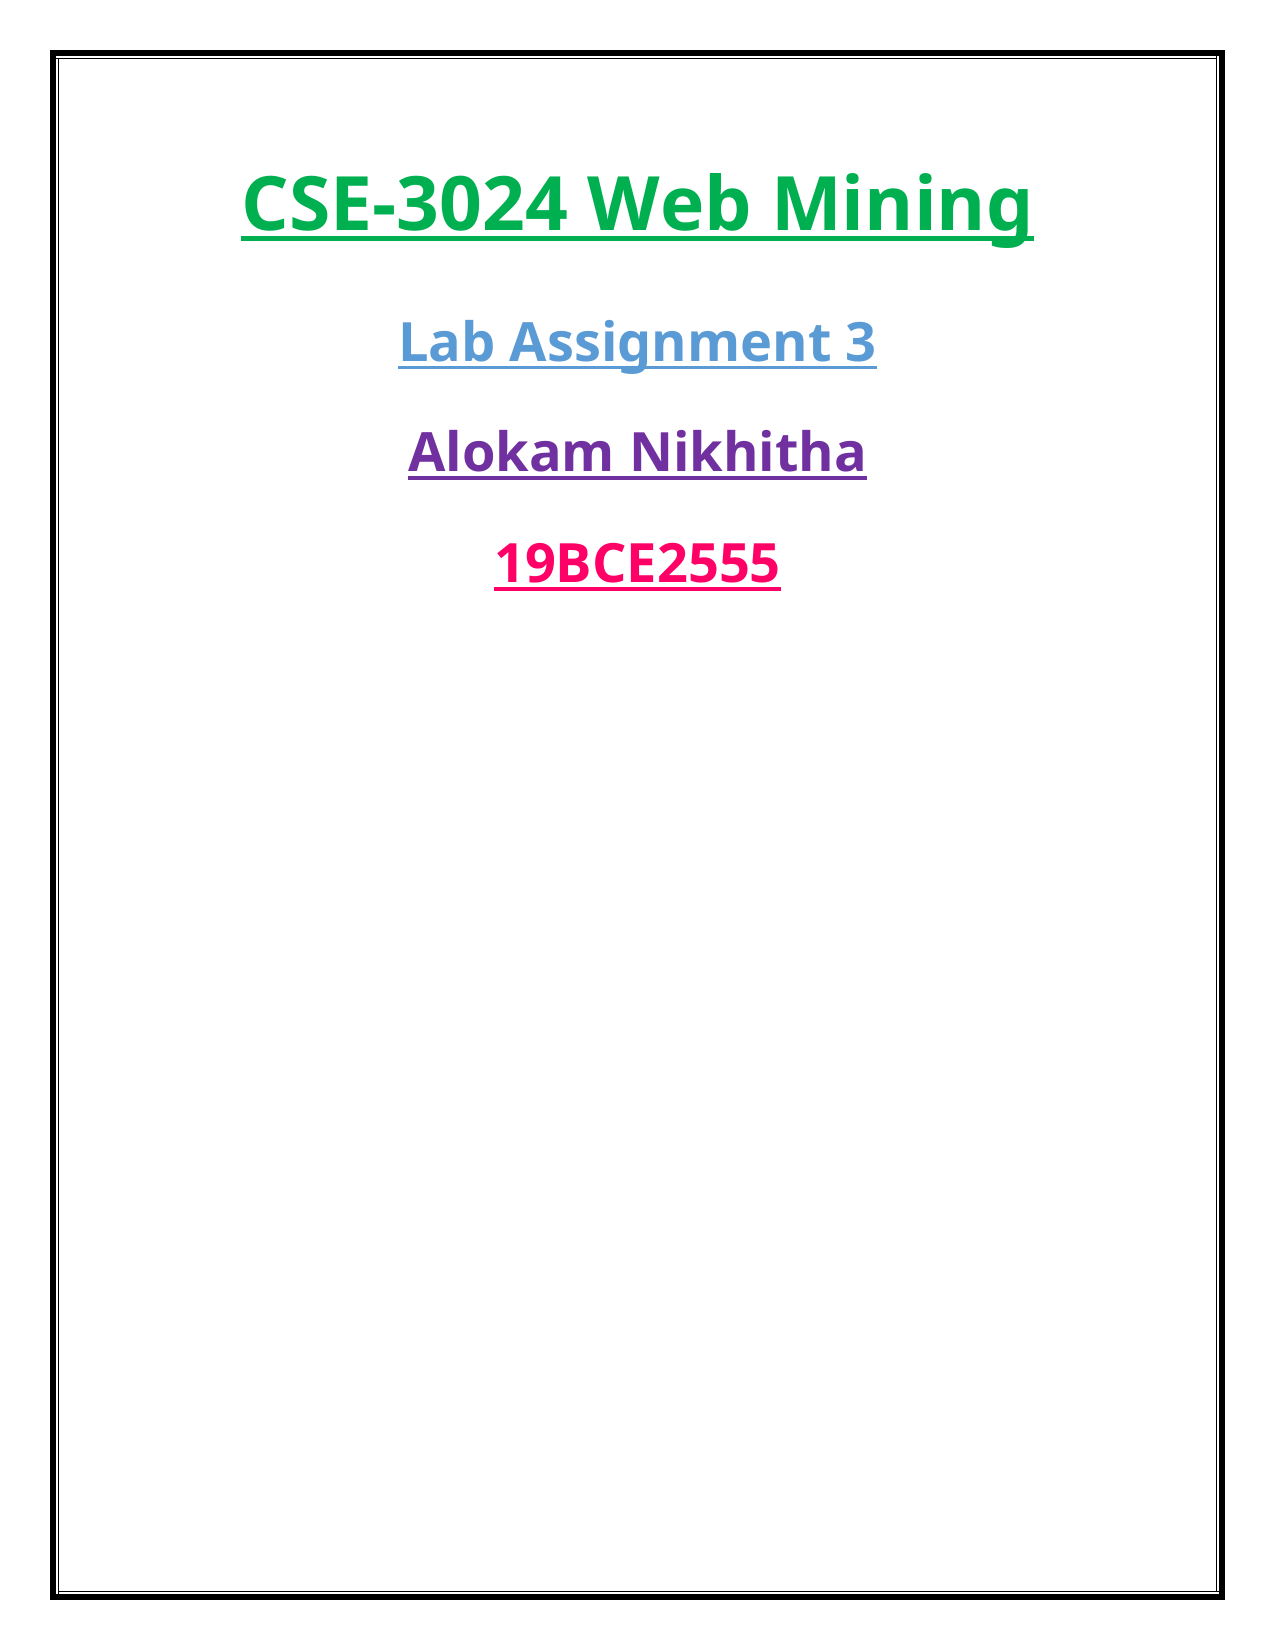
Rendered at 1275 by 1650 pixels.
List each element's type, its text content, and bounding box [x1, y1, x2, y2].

text CSE-3024 Web Mining [150, 150, 1125, 252]
text 19BCE2555 [150, 524, 1125, 598]
text Lab Assignment 3 [150, 303, 1125, 377]
text Alokam Nikhitha [150, 414, 1125, 488]
